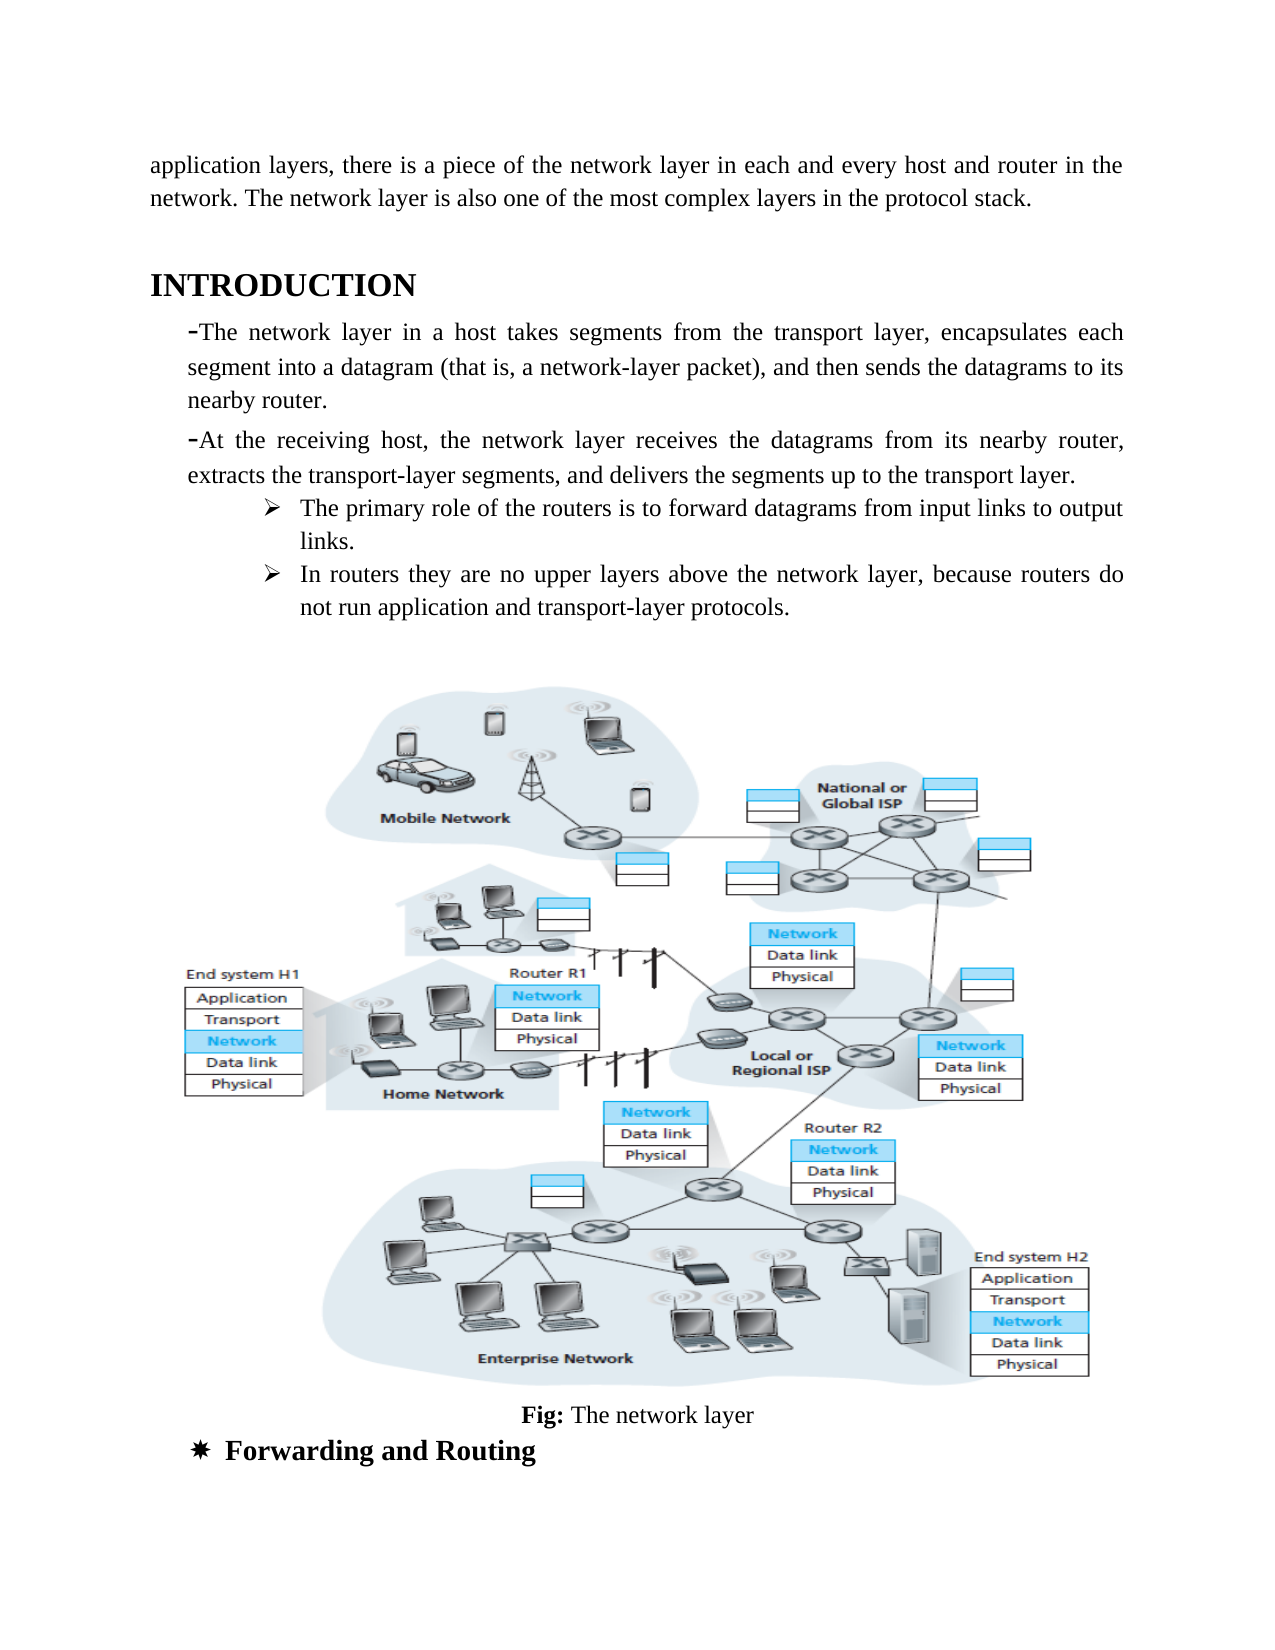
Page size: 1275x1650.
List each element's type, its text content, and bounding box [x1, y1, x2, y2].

text Fig: The network layer [150, 1400, 1125, 1429]
list In routers they are no upper layers above the network layer, because routers do not run application and transport-layer protocols. [262, 559, 1125, 621]
text -The network layer in a host takes segments from the transport layer, encapsulates each segment into a datagram (that is, a network-layer packet), and then sends the datagrams to its nearby router. [187, 309, 1125, 413]
text INTRODUCTION [150, 265, 1125, 303]
text -At the receiving host, the network layer receives the datagrams from its nearby router, extracts the transport-layer segments, and delivers the segments up to the transport layer. [187, 418, 1125, 489]
list Forwarding and Routing [187, 1433, 1125, 1467]
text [150, 150, 1125, 212]
list The primary role of the routers is to forward datagrams from input links to output links. [262, 493, 1125, 555]
picture [150, 658, 1125, 1396]
